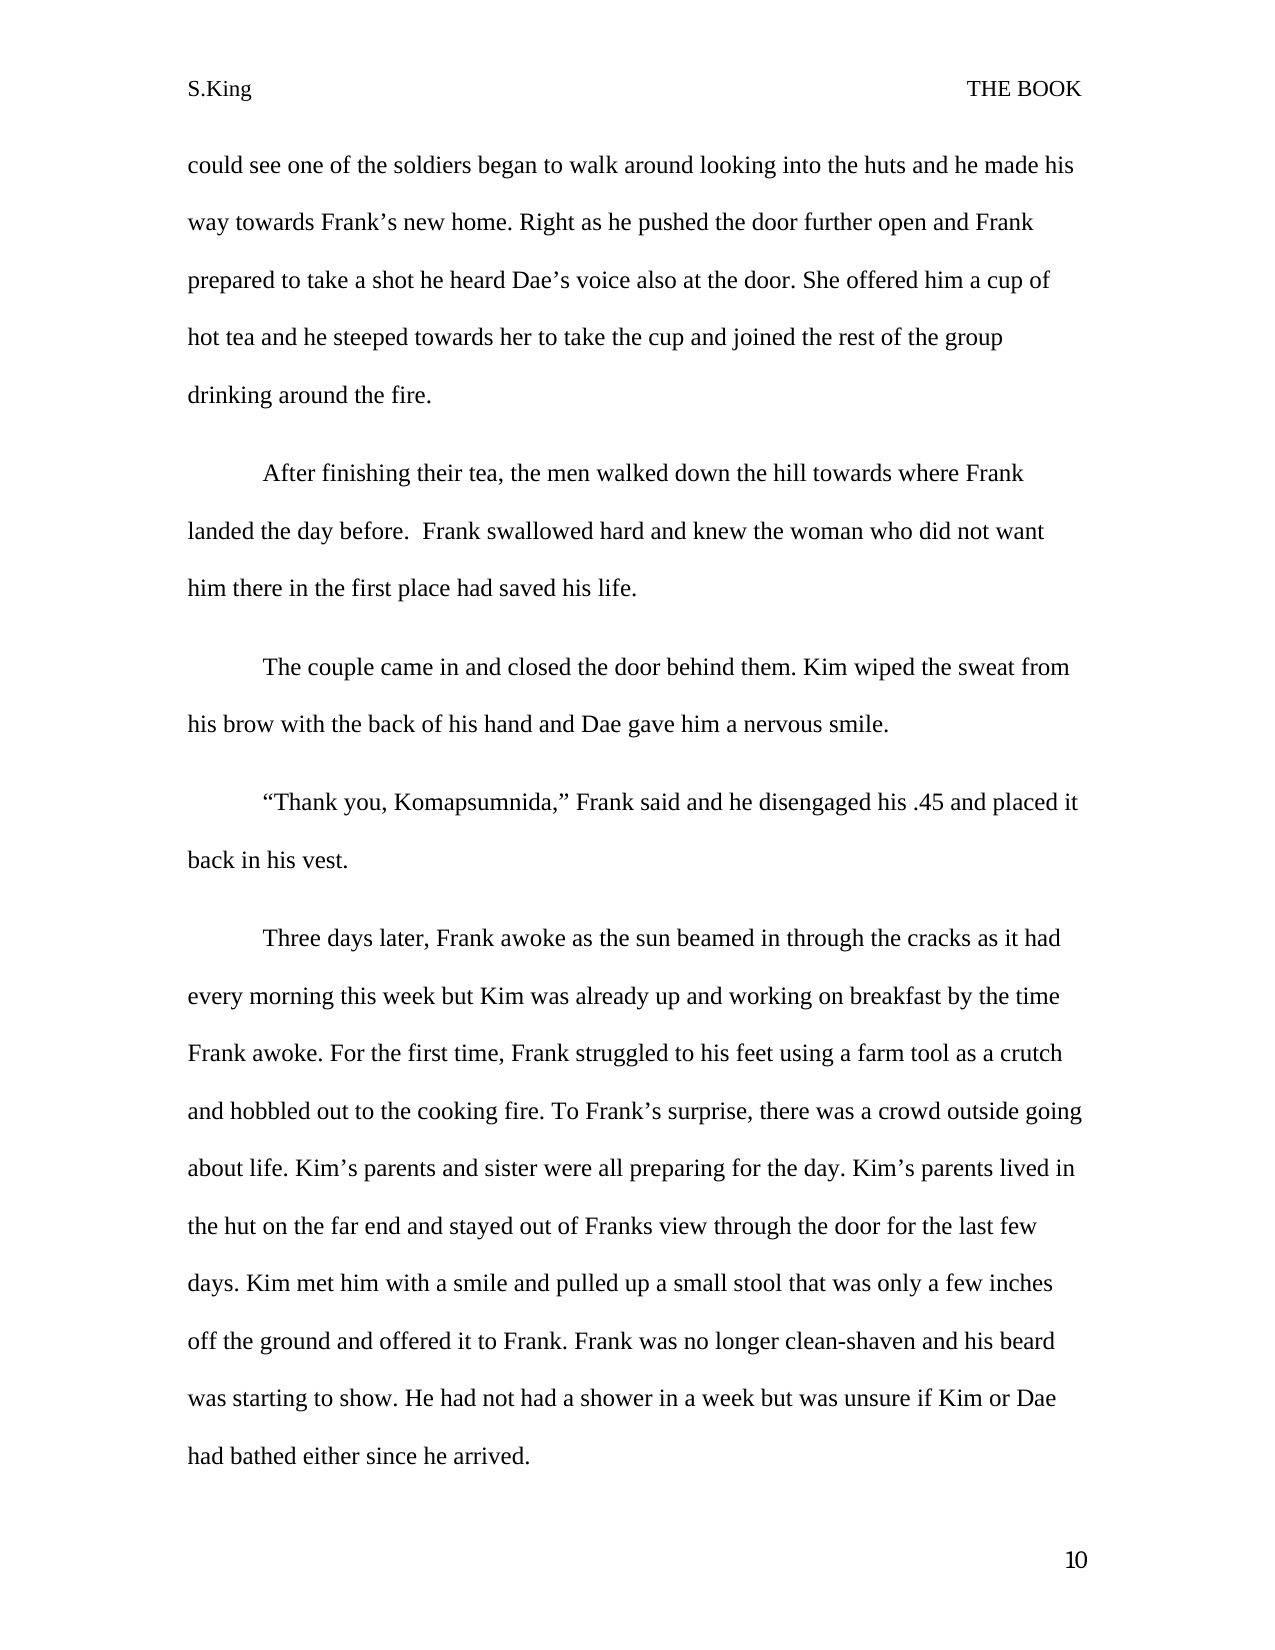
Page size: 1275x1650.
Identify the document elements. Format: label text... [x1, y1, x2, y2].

text The couple came in and closed the door behind them. Kim wiped the sweat from his brow with the back of his hand and Dae gave him a nervous smile. [187, 652, 1087, 738]
text Three days later, Frank awoke as the sun beamed in through the cracks as it had every morning this week but Kim was already up and working on breakfast by the time Frank awoke. For the first time, Frank struggled to his feet using a farm tool as a crutch and hobbled out to the cooking fire. To Frank’s surprise, there was a crowd outside going about life. Kim’s parents and sister were all preparing for the day. Kim’s parents lived in the hut on the far end and stayed out of Franks view through the door for the last few days. Kim met him with a smile and pulled up a small stool that was only a few inches off the ground and offered it to Frank. Frank was no longer clean-shaven and his beard was starting to show. He had not had a shower in a week but was unsure if Kim or Dae had bathed either since he arrived. [187, 923, 1087, 1469]
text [187, 150, 1087, 409]
text “Thank you, Komapsumnida,” Frank said and he disengaged his .45 and placed it back in his vest. [187, 787, 1087, 874]
text After finishing their tea, the men walked down the hill towards where Frank landed the day before. Frank swallowed hard and knew the woman who did not want him there in the first place had saved his life. [187, 458, 1087, 602]
